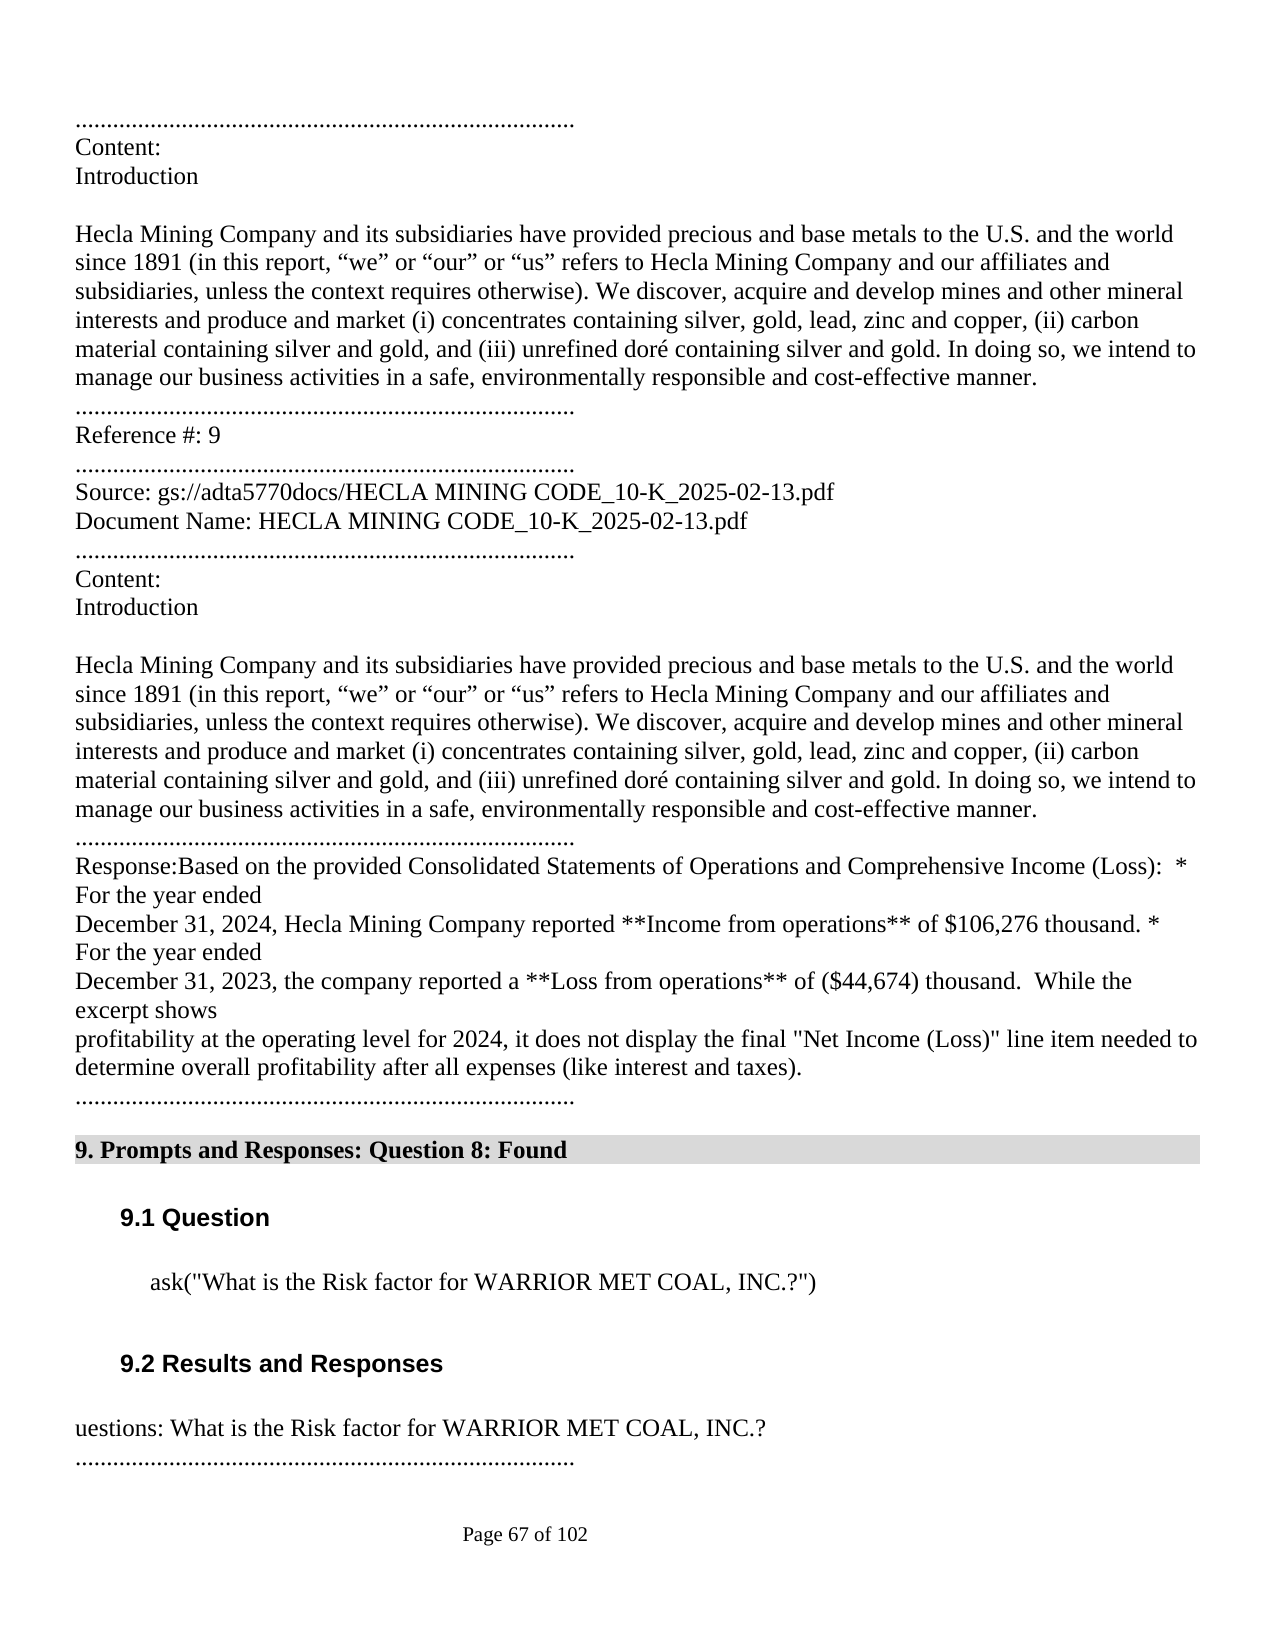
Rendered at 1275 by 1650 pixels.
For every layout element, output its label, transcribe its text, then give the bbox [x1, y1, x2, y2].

list Prompts and Responses: Question 8: Found [75, 1135, 1200, 1164]
text Reference #: 9 [75, 420, 1200, 449]
text Content: [75, 564, 1200, 592]
subtitle Results and Responses [120, 1349, 1200, 1378]
text profitability at the operating level for 2024, it does not display the final "Net Income (Loss)" line item needed to [75, 1024, 1200, 1052]
text Content: [75, 132, 1200, 161]
text ................................................................................ [75, 822, 1200, 851]
text Response:Based on the provided Consolidated Statements of Operations and Comprehensive Income (Loss): * For the year ended [75, 851, 1200, 909]
text ask("What is the Risk factor for WARRIOR MET COAL, INC.?") [150, 1267, 1200, 1296]
text Hecla Mining Company and its subsidiaries have provided precious and base metals to the U.S. and the world since 1891 (in this report, “we” or “our” or “us” refers to Hecla Mining Company and our affiliates and subsidiaries, unless the context requires otherwise). We discover, acquire and develop mines and other mineral interests and produce and market (i) concentrates containing silver, gold, lead, zinc and copper, (ii) carbon material containing silver and gold, and (iii) unrefined doré containing silver and gold. In doing so, we intend to manage our business activities in a safe, environmentally responsible and cost-effective manner. [75, 650, 1200, 822]
text Introduction [75, 161, 1200, 190]
text December 31, 2023, the company reported a **Loss from operations** of ($44,674) thousand. While the excerpt shows [75, 966, 1200, 1024]
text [75, 104, 1200, 132]
text ................................................................................ [75, 391, 1200, 420]
text December 31, 2024, Hecla Mining Company reported **Income from operations** of $106,276 thousand. * For the year ended [75, 909, 1200, 966]
text ................................................................................ [75, 1442, 1200, 1471]
text ................................................................................ [75, 1081, 1200, 1110]
text Document Name: HECLA MINING CODE_10-K_2025-02-13.pdf [75, 506, 1200, 535]
text determine overall profitability after all expenses (like interest and taxes). [75, 1052, 1200, 1081]
subtitle Question [120, 1203, 1200, 1232]
text Introduction [75, 592, 1200, 621]
text ................................................................................ [75, 449, 1200, 477]
text uestions: What is the Risk factor for WARRIOR MET COAL, INC.? [75, 1413, 1200, 1442]
text Source: gs://adta5770docs/HECLA MINING CODE_10-K_2025-02-13.pdf [75, 477, 1200, 506]
text Hecla Mining Company and its subsidiaries have provided precious and base metals to the U.S. and the world since 1891 (in this report, “we” or “our” or “us” refers to Hecla Mining Company and our affiliates and subsidiaries, unless the context requires otherwise). We discover, acquire and develop mines and other mineral interests and produce and market (i) concentrates containing silver, gold, lead, zinc and copper, (ii) carbon material containing silver and gold, and (iii) unrefined doré containing silver and gold. In doing so, we intend to manage our business activities in a safe, environmentally responsible and cost-effective manner. [75, 219, 1200, 391]
text ................................................................................ [75, 535, 1200, 564]
